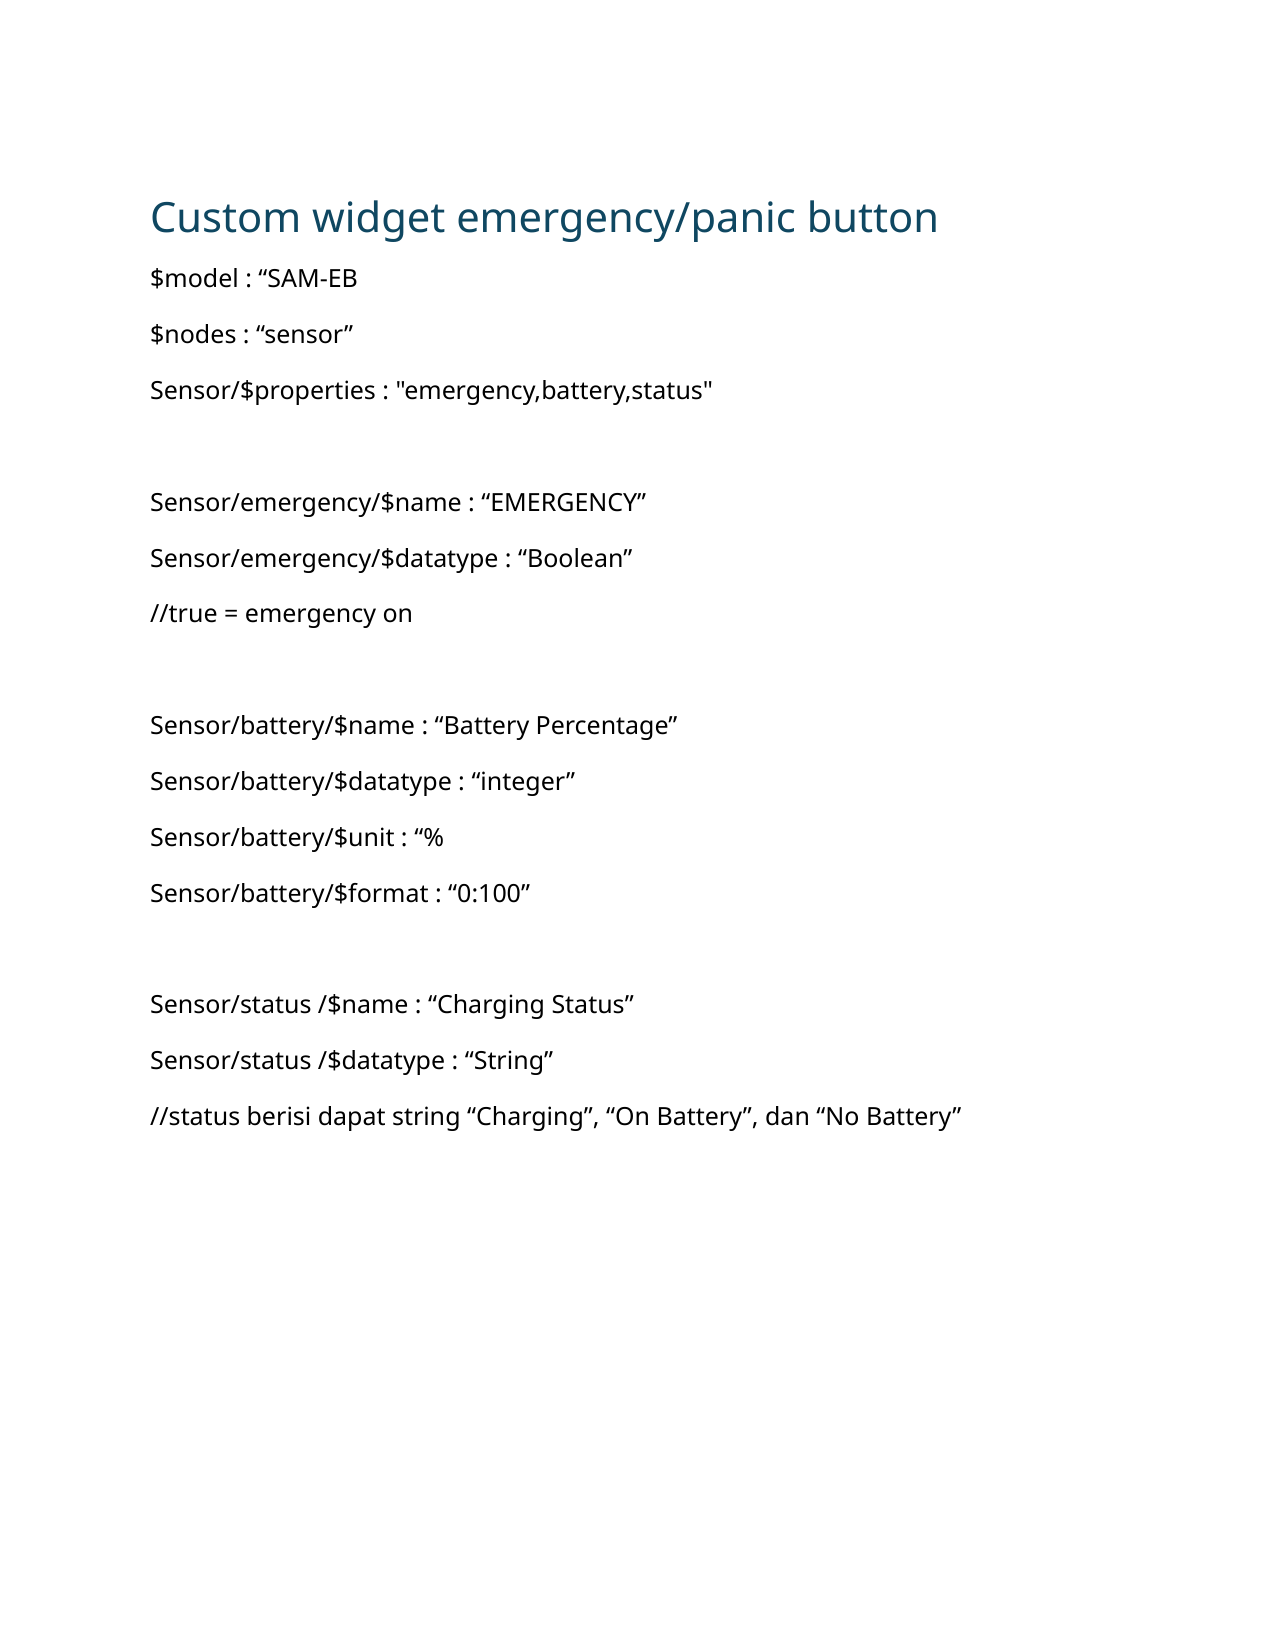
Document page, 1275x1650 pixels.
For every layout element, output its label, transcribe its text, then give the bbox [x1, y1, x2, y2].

text $nodes : “sensor” [150, 317, 1125, 351]
text //status berisi dapat string “Charging”, “On Battery”, dan “No Battery” [150, 1098, 1125, 1133]
text Sensor/$properties : "emergency,battery,status" [150, 373, 1125, 407]
text Sensor/emergency/$name : “EMERGENCY” [150, 484, 1125, 518]
subtitle Custom widget emergency/panic button [150, 187, 1125, 244]
text Sensor/battery/$name : “Battery Percentage” [150, 708, 1125, 742]
text //true = emergency on [150, 596, 1125, 630]
text Sensor/status /$name : “Charging Status” [150, 987, 1125, 1021]
text Sensor/battery/$unit : “% [150, 819, 1125, 853]
text Sensor/battery/$format : “0:100” [150, 875, 1125, 909]
text Sensor/battery/$datatype : “integer” [150, 763, 1125, 798]
text Sensor/emergency/$datatype : “Boolean” [150, 540, 1125, 574]
text $model : “SAM-EB [150, 261, 1125, 295]
text Sensor/status /$datatype : “String” [150, 1043, 1125, 1077]
